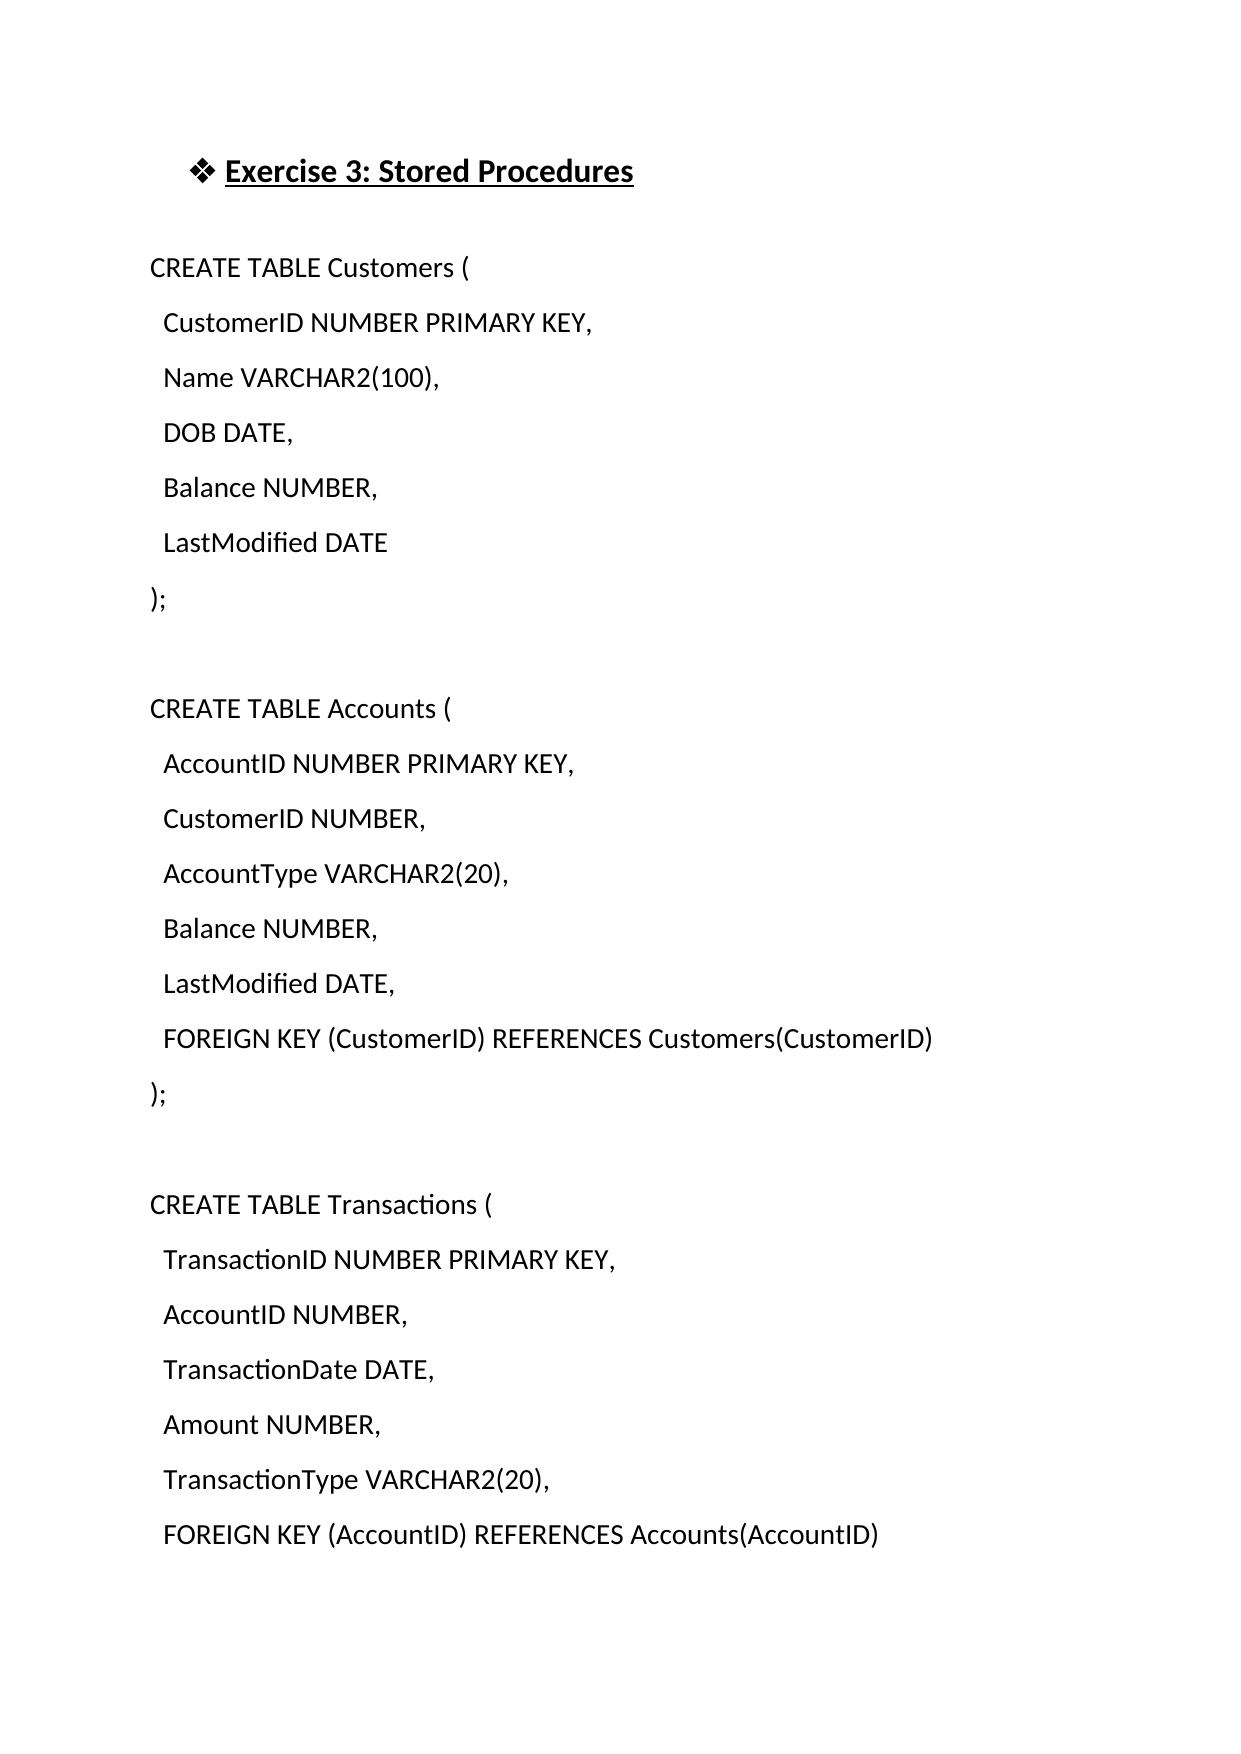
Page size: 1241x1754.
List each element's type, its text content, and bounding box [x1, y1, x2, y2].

text AccountType VARCHAR2(20), [150, 855, 1090, 891]
text CREATE TABLE Accounts ( [150, 690, 1090, 726]
text Amount NUMBER, [150, 1406, 1090, 1442]
text Balance NUMBER, [150, 910, 1090, 946]
text LastModified DATE [150, 524, 1090, 560]
text TransactionType VARCHAR2(20), [150, 1461, 1090, 1497]
text AccountID NUMBER PRIMARY KEY, [150, 745, 1090, 781]
text FOREIGN KEY (CustomerID) REFERENCES Customers(CustomerID) [150, 1021, 1090, 1056]
text TransactionID NUMBER PRIMARY KEY, [150, 1241, 1090, 1277]
text CustomerID NUMBER PRIMARY KEY, [150, 304, 1090, 340]
text CREATE TABLE Customers ( [150, 249, 1090, 285]
text TransactionDate DATE, [150, 1351, 1090, 1387]
text Name VARCHAR2(100), [150, 359, 1090, 395]
text CREATE TABLE Transactions ( [150, 1186, 1090, 1221]
list Exercise 3: Stored Procedures [187, 150, 1090, 191]
text ); [150, 580, 1090, 615]
text DOB DATE, [150, 414, 1090, 450]
text FOREIGN KEY (AccountID) REFERENCES Accounts(AccountID) [150, 1516, 1090, 1552]
text LastModified DATE, [150, 965, 1090, 1001]
text Balance NUMBER, [150, 469, 1090, 505]
text AccountID NUMBER, [150, 1296, 1090, 1332]
text ); [150, 1076, 1090, 1111]
text CustomerID NUMBER, [150, 800, 1090, 836]
